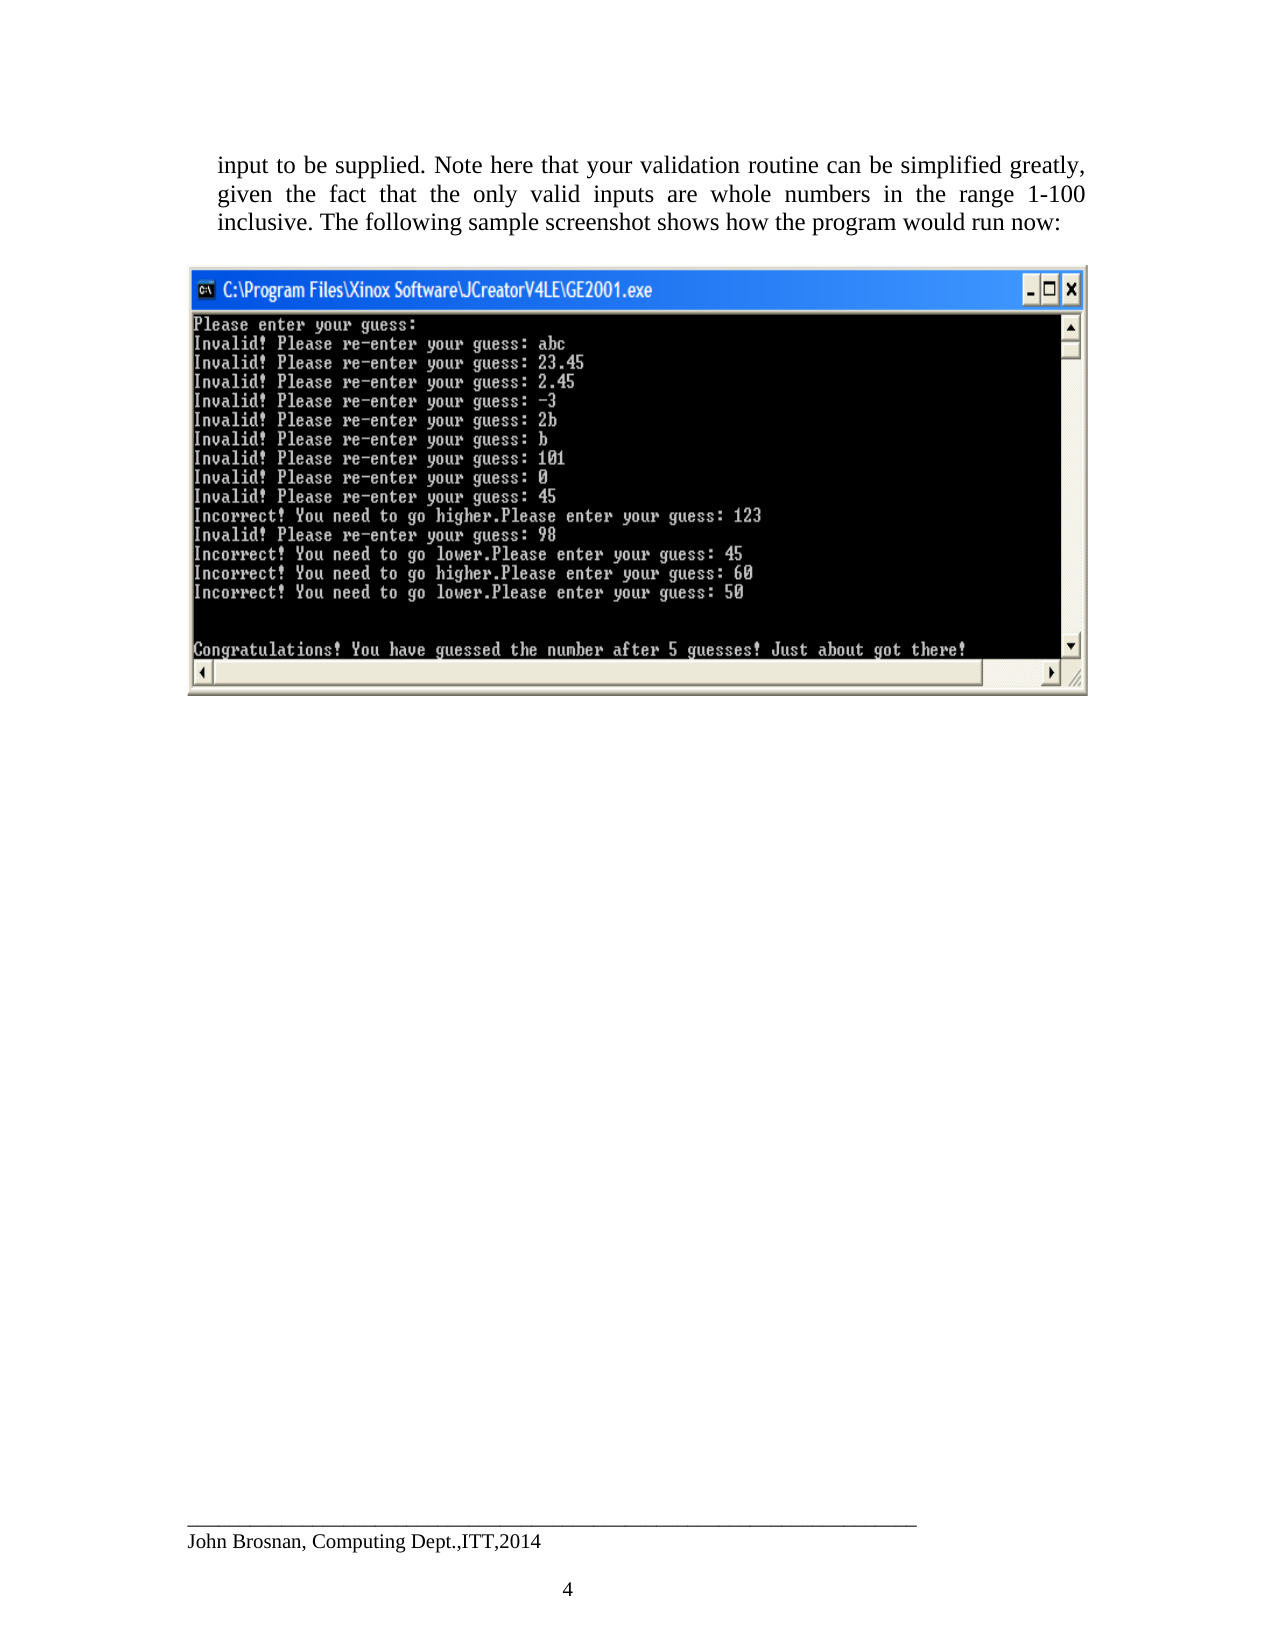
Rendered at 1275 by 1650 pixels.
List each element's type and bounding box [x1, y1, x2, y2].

list [143, 150, 1087, 236]
picture [187, 265, 1088, 696]
